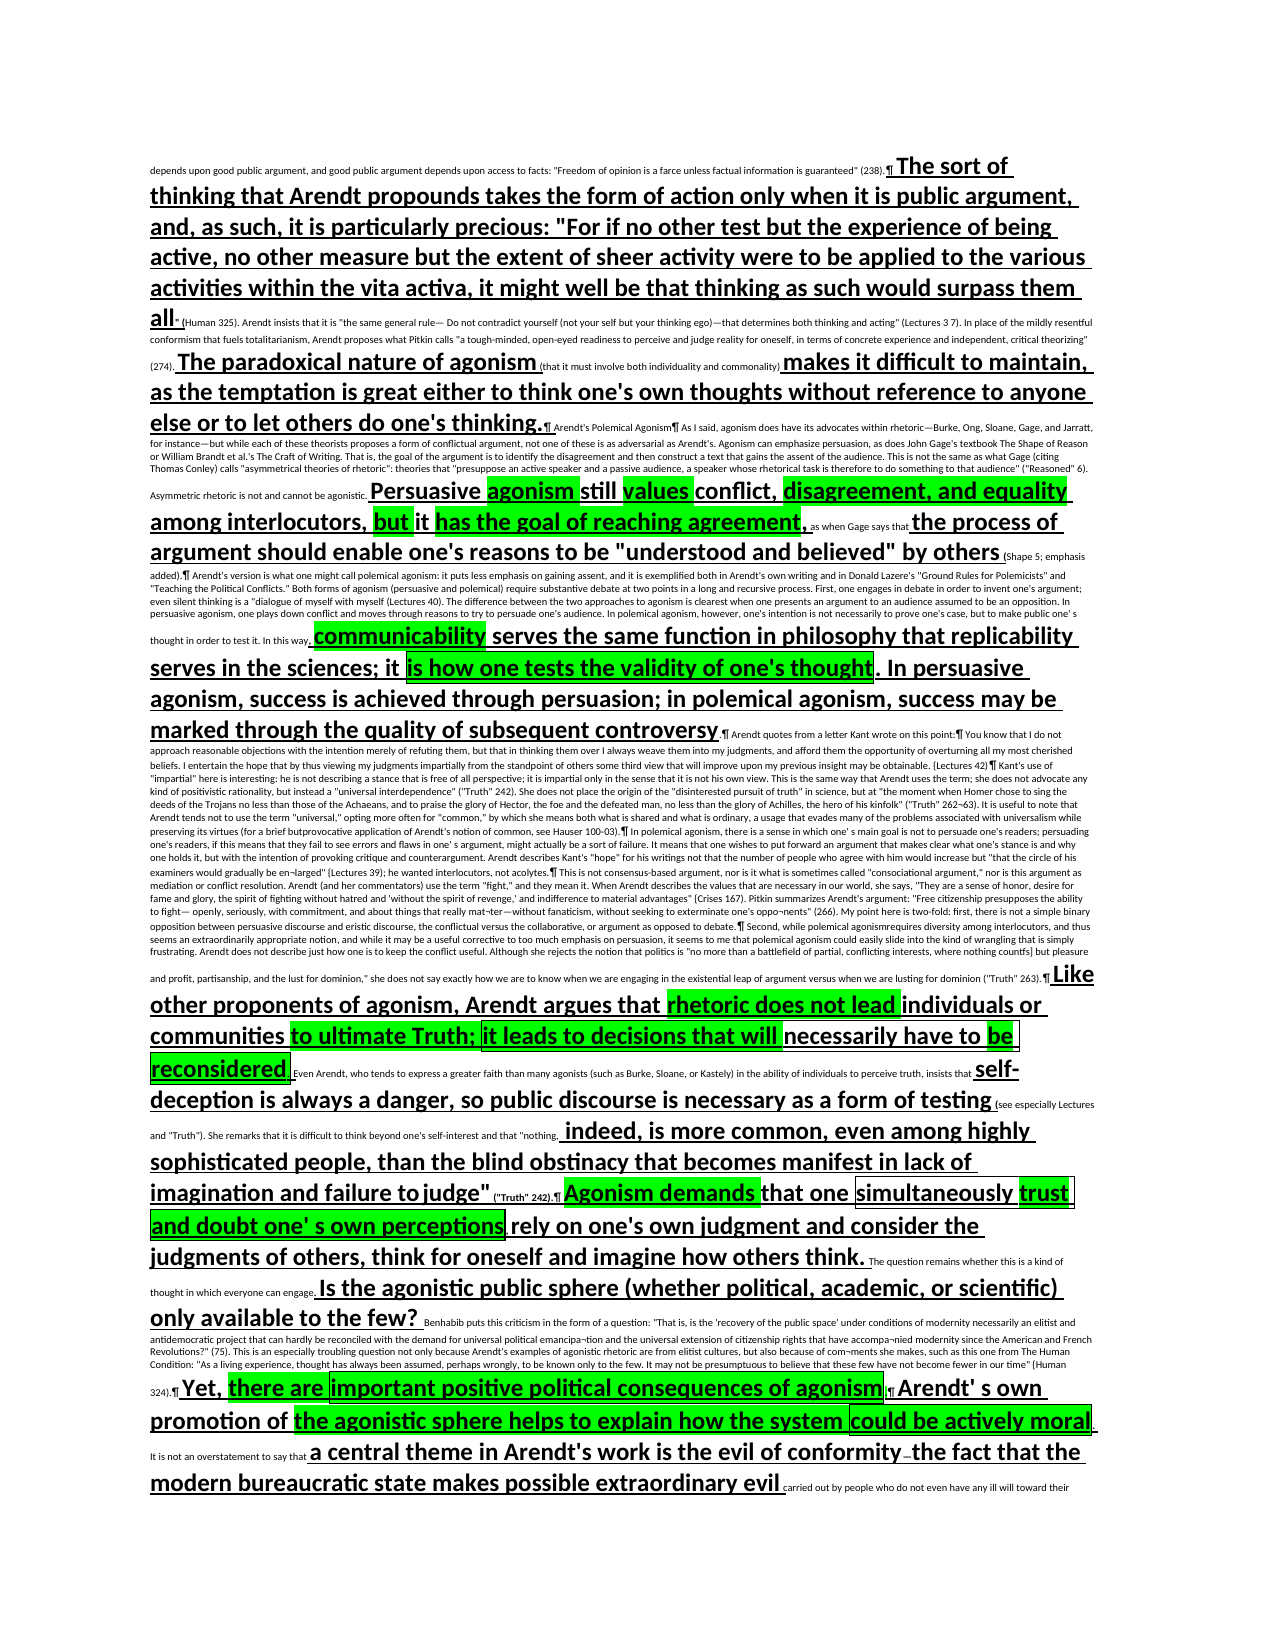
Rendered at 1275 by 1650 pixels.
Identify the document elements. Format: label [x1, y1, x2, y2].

text [150, 150, 1095, 1431]
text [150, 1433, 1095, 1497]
